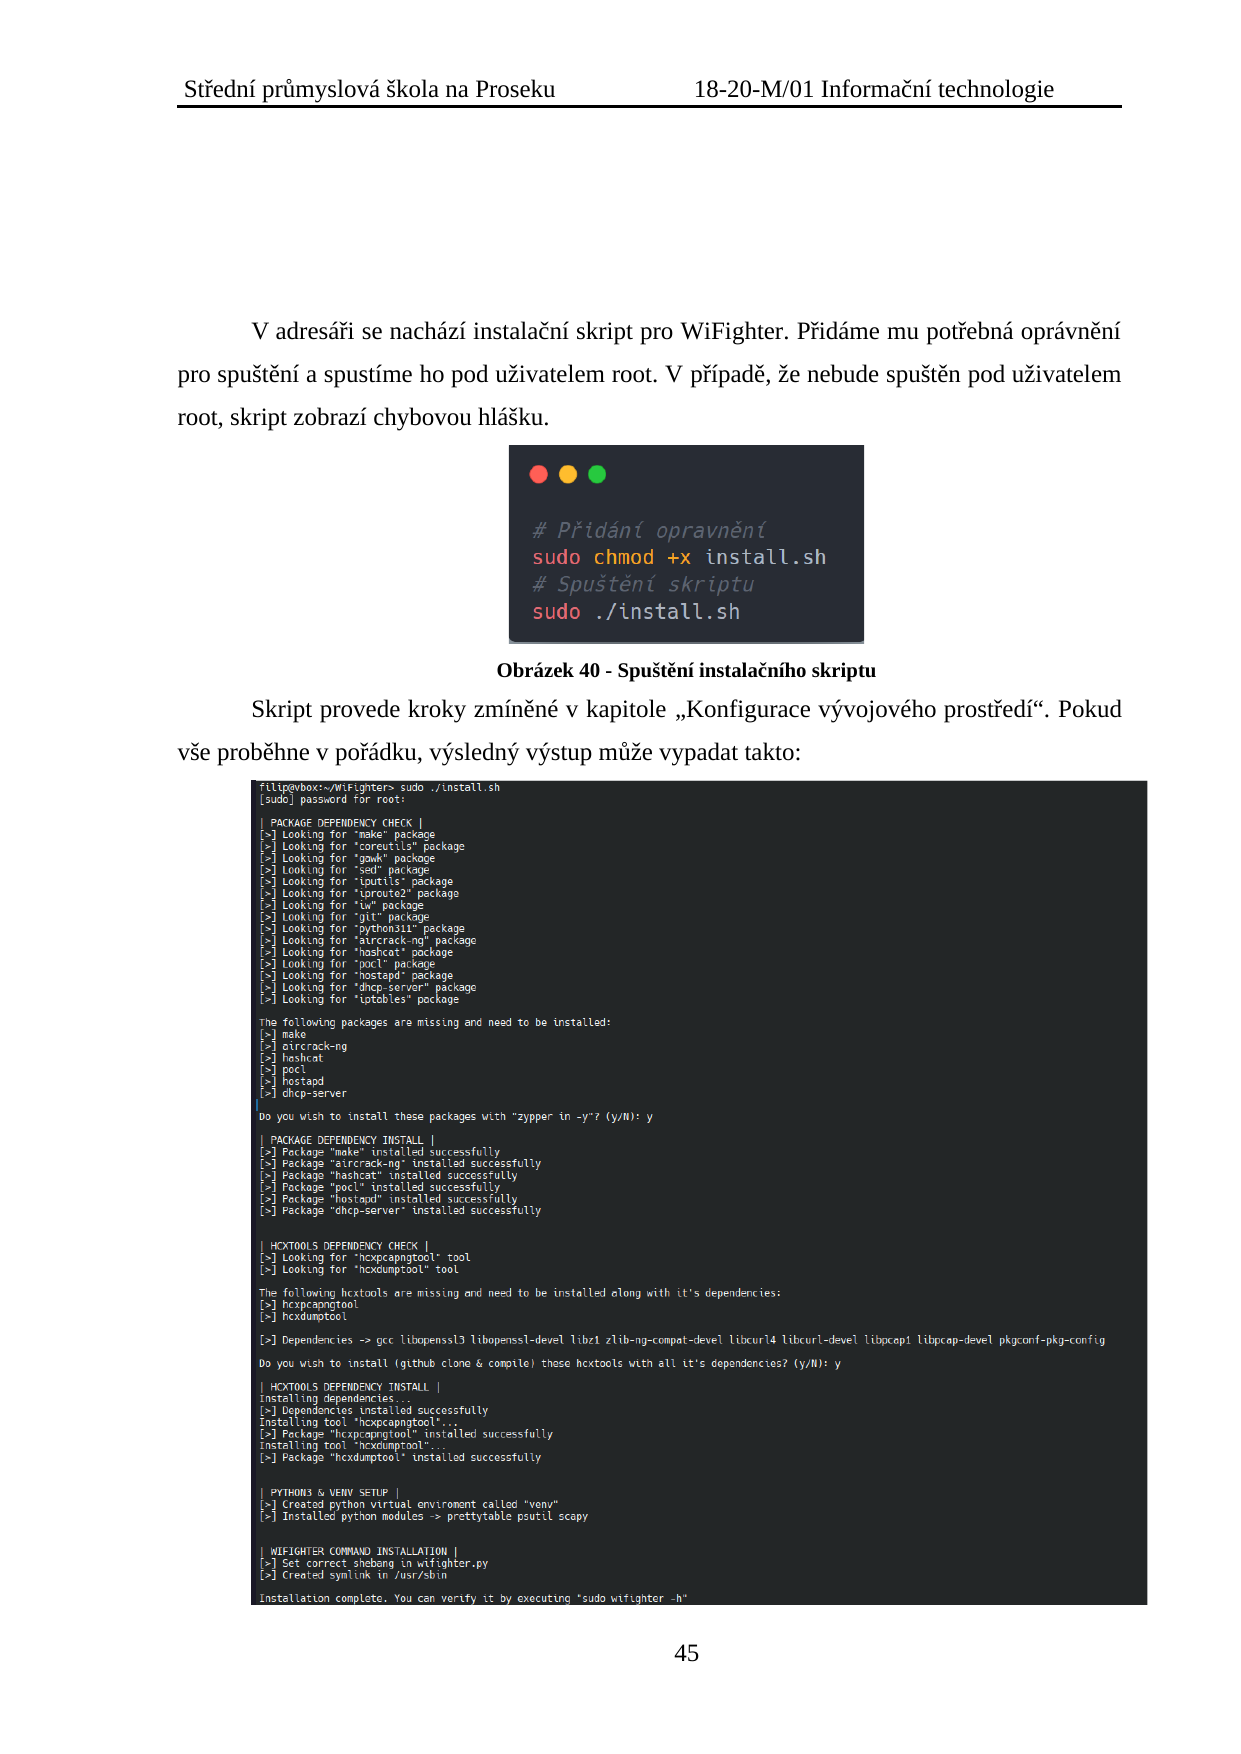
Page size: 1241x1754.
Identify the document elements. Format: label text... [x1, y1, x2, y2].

picture [508, 445, 865, 644]
text Skript provede kroky zmíněné v kapitole „Konfigurace vývojového prostředí“. Pokud vše proběhne v pořádku, výsledný výstup může vypadat takto: [177, 694, 1122, 766]
text V adresáři se nachází instalační skript pro WiFighter. Přidáme mu potřebná oprávnění pro spuštění a spustíme ho pod uživatelem root. V případě, že nebude spuštěn pod uživatelem root, skript zobrazí chybovou hlášku. [177, 316, 1122, 431]
picture [251, 780, 1148, 1605]
